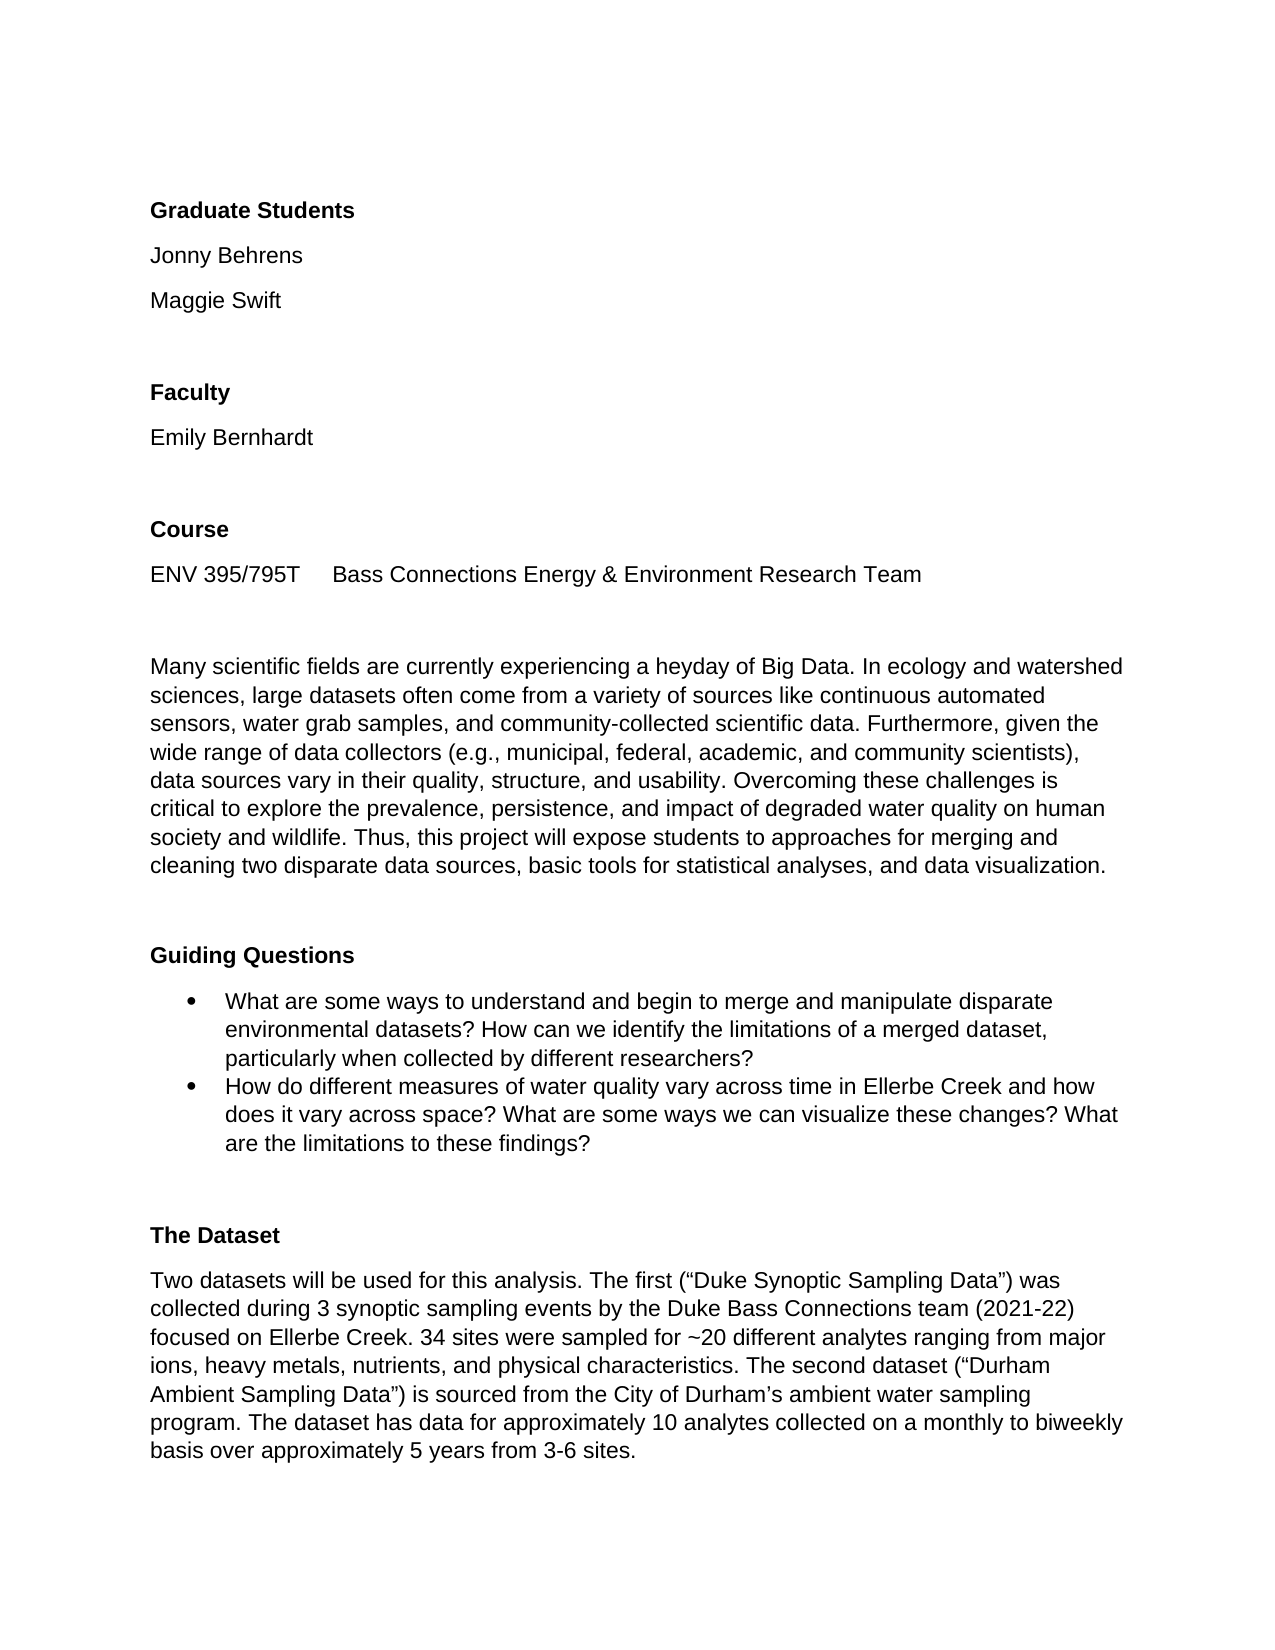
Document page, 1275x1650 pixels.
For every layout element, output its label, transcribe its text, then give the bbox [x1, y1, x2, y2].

text Maggie Swift [150, 287, 1125, 313]
text Guiding Questions [150, 942, 1125, 969]
text Course [150, 516, 1125, 542]
text The Dataset [150, 1222, 1125, 1248]
list What are some ways to understand and begin to merge and manipulate disparate environmental datasets? How can we identify the limitations of a merged dataset, particularly when collected by different researchers? [187, 988, 1125, 1071]
text Many scientific fields are currently experiencing a heyday of Big Data. In ecology and watershed sciences, large datasets often come from a variety of sources like continuous automated sensors, water grab samples, and community-collected scientific data. Furthermore, given the wide range of data collectors (e.g., municipal, federal, academic, and community scientists), data sources vary in their quality, structure, and usability. Overcoming these challenges is critical to explore the prevalence, persistence, and impact of degraded water quality on human society and wildlife. Thus, this project will expose students to approaches for merging and cleaning two disparate data sources, basic tools for statistical analyses, and data visualization. [150, 653, 1125, 879]
text ENV 395/795T Bass Connections Energy & Environment Research Team [150, 561, 1125, 588]
text Jonny Behrens [150, 242, 1125, 268]
text Two datasets will be used for this analysis. The first (“Duke Synoptic Sampling Data”) was collected during 3 synoptic sampling events by the Duke Bass Connections team (2021-22) focused on Ellerbe Creek. 34 sites were sampled for ~20 different analytes ranging from major ions, heavy metals, nutrients, and physical characteristics. The second dataset (“Durham Ambient Sampling Data”) is sourced from the City of Durham’s ambient water sampling program. The dataset has data for approximately 10 analytes collected on a monthly to biweekly basis over approximately 5 years from 3-6 sites. [150, 1267, 1125, 1464]
text Faculty [150, 379, 1125, 405]
list How do different measures of water quality vary across time in Ellerbe Creek and how does it vary across space? What are some ways we can visualize these changes? What are the limitations to these findings? [187, 1073, 1125, 1156]
text Emily Bernhardt [150, 424, 1125, 451]
text Graduate Students [150, 197, 1125, 223]
